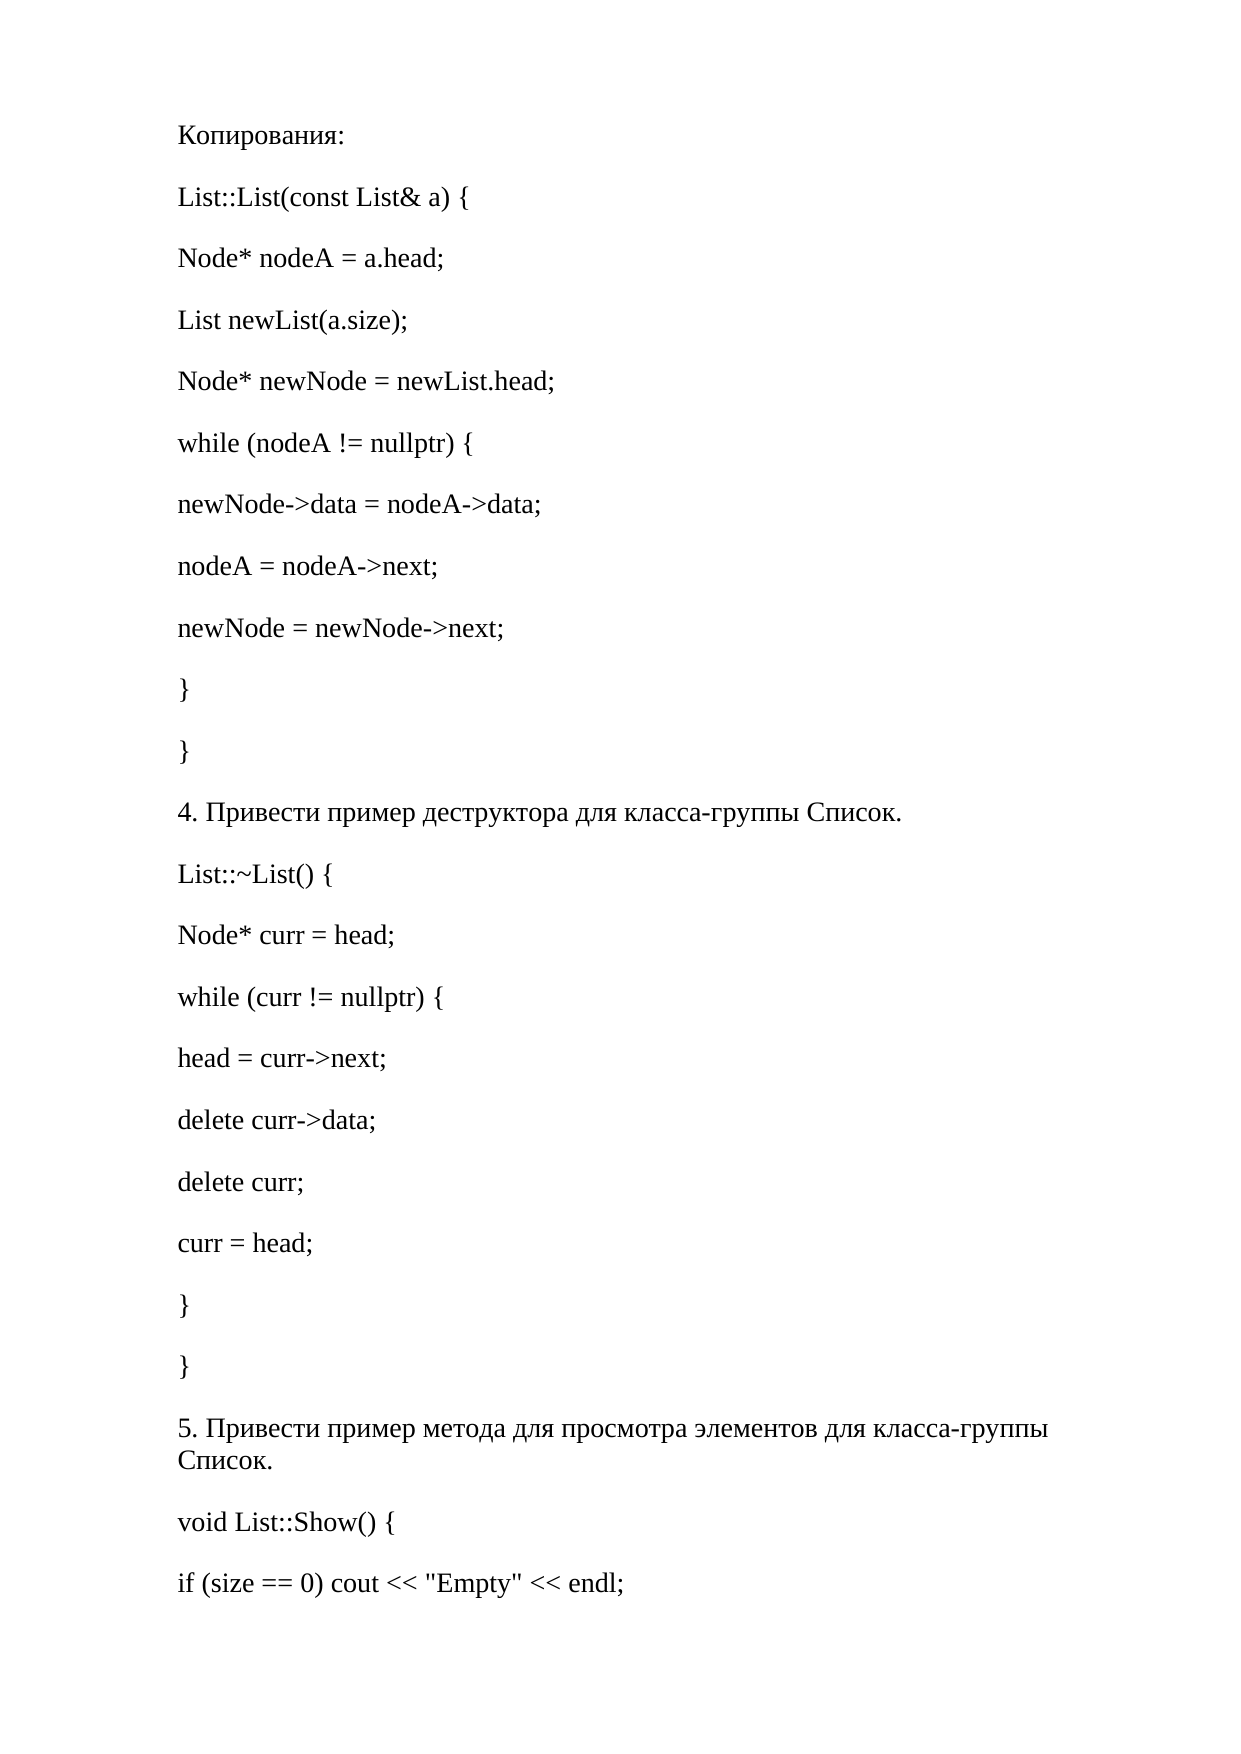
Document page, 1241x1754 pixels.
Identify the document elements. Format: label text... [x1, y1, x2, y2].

text Копирования: [177, 118, 1152, 151]
text Node* curr = head; [177, 918, 1152, 951]
text } [177, 1349, 1152, 1382]
text } [177, 1288, 1152, 1320]
text void List::Show() { [177, 1505, 1152, 1537]
text } [177, 672, 1152, 704]
text while (nodeA != nullptr) { [177, 426, 1152, 458]
text 4. Привести пример деструктора для класса-группы Список. [177, 795, 1152, 828]
text head = curr->next; [177, 1042, 1152, 1074]
text newNode->data = nodeA->data; [177, 487, 1152, 520]
text } [177, 734, 1152, 766]
text while (curr != nullptr) { [177, 980, 1152, 1012]
text newNode = newNode->next; [177, 611, 1152, 643]
text Node* newNode = newList.head; [177, 364, 1152, 397]
text curr = head; [177, 1226, 1152, 1259]
text Node* nodeA = a.head; [177, 241, 1152, 274]
text nodeA = nodeA->next; [177, 549, 1152, 581]
text 5. Привести пример метода для просмотра элементов для класса-группы Список. [177, 1411, 1152, 1476]
text List::List(const List& a) { [177, 180, 1152, 212]
text List::~List() { [177, 857, 1152, 889]
text List newList(a.size); [177, 303, 1152, 335]
text if (size == 0) cout << "Empty" << endl; [177, 1566, 1152, 1599]
text delete curr; [177, 1165, 1152, 1197]
text delete curr->data; [177, 1103, 1152, 1136]
